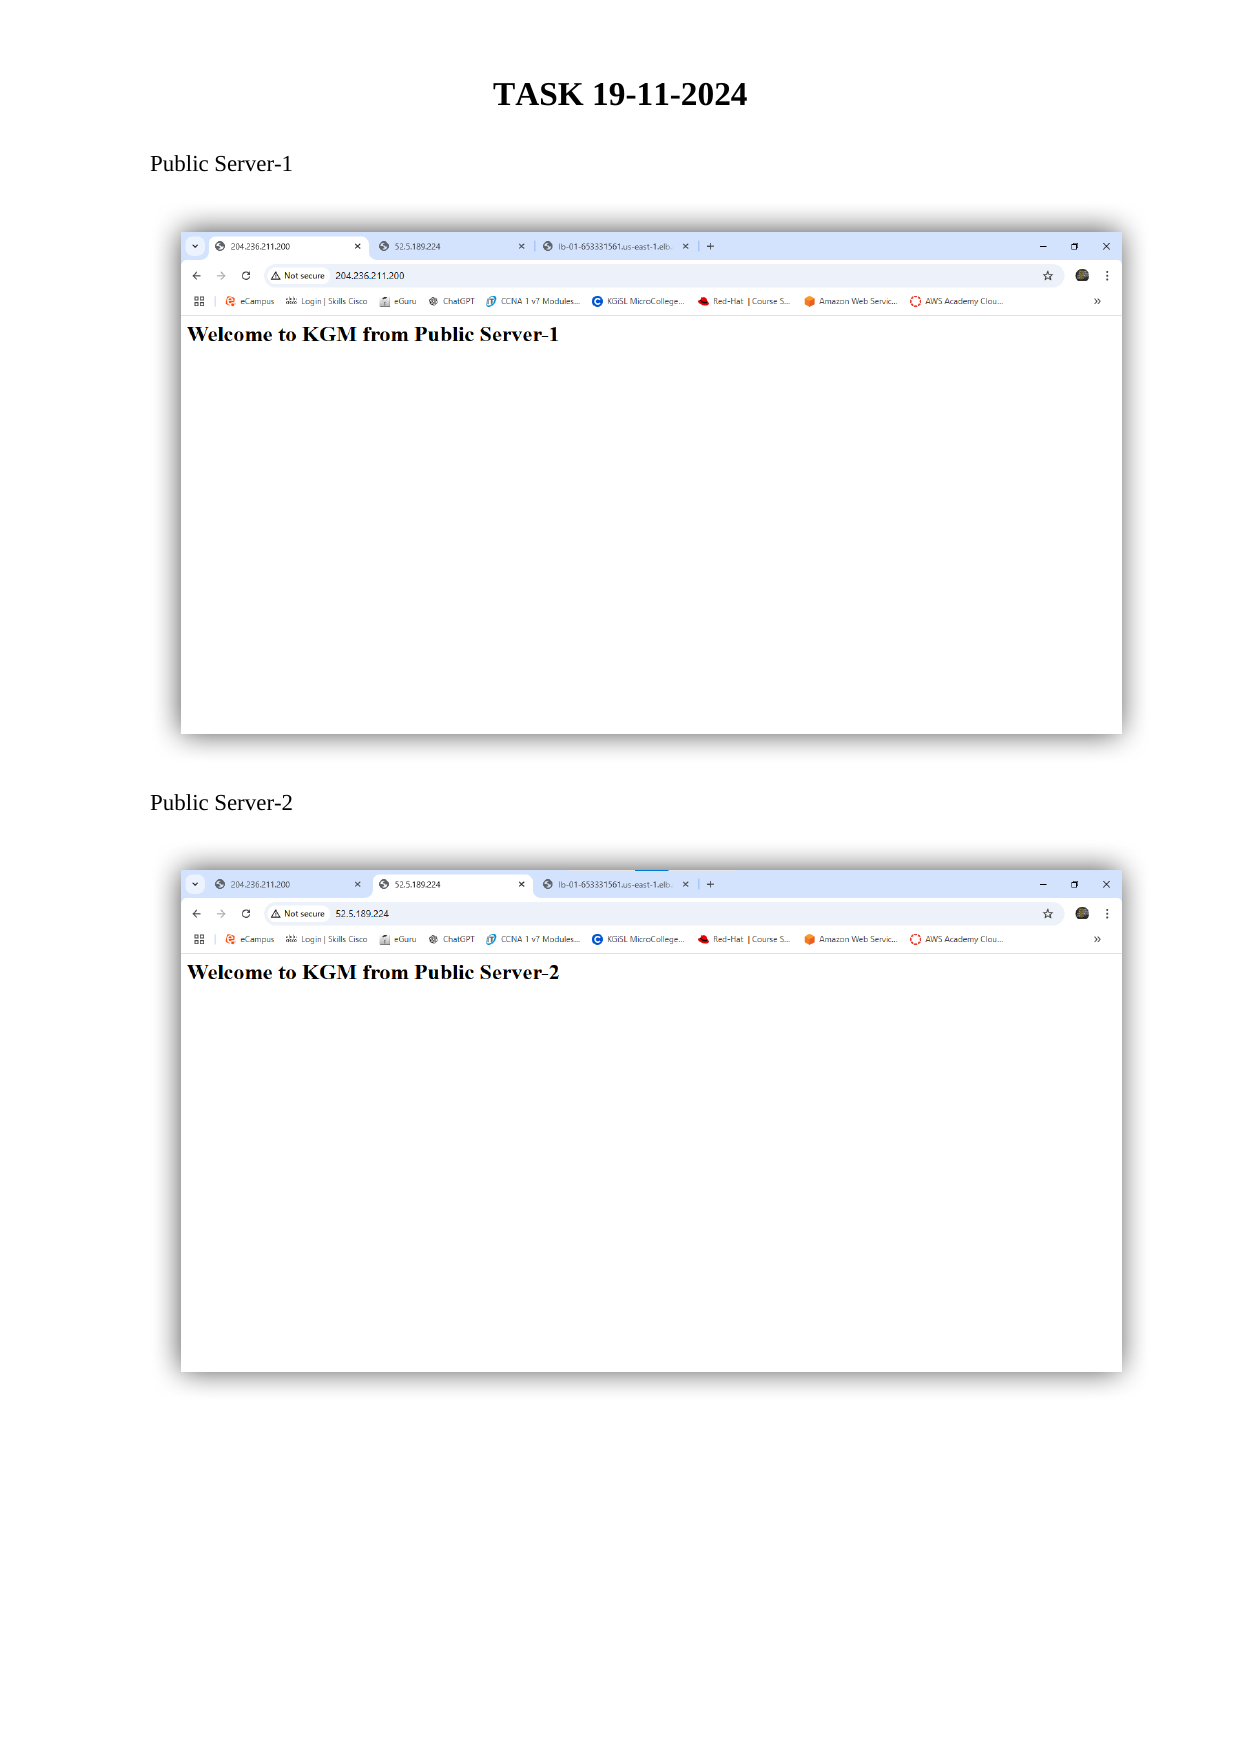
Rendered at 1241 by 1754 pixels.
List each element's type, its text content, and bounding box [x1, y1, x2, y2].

picture [181, 232, 1122, 734]
text Public Server-1 [150, 150, 1090, 176]
text Public Server-2 [150, 789, 1090, 815]
picture [181, 870, 1122, 1372]
